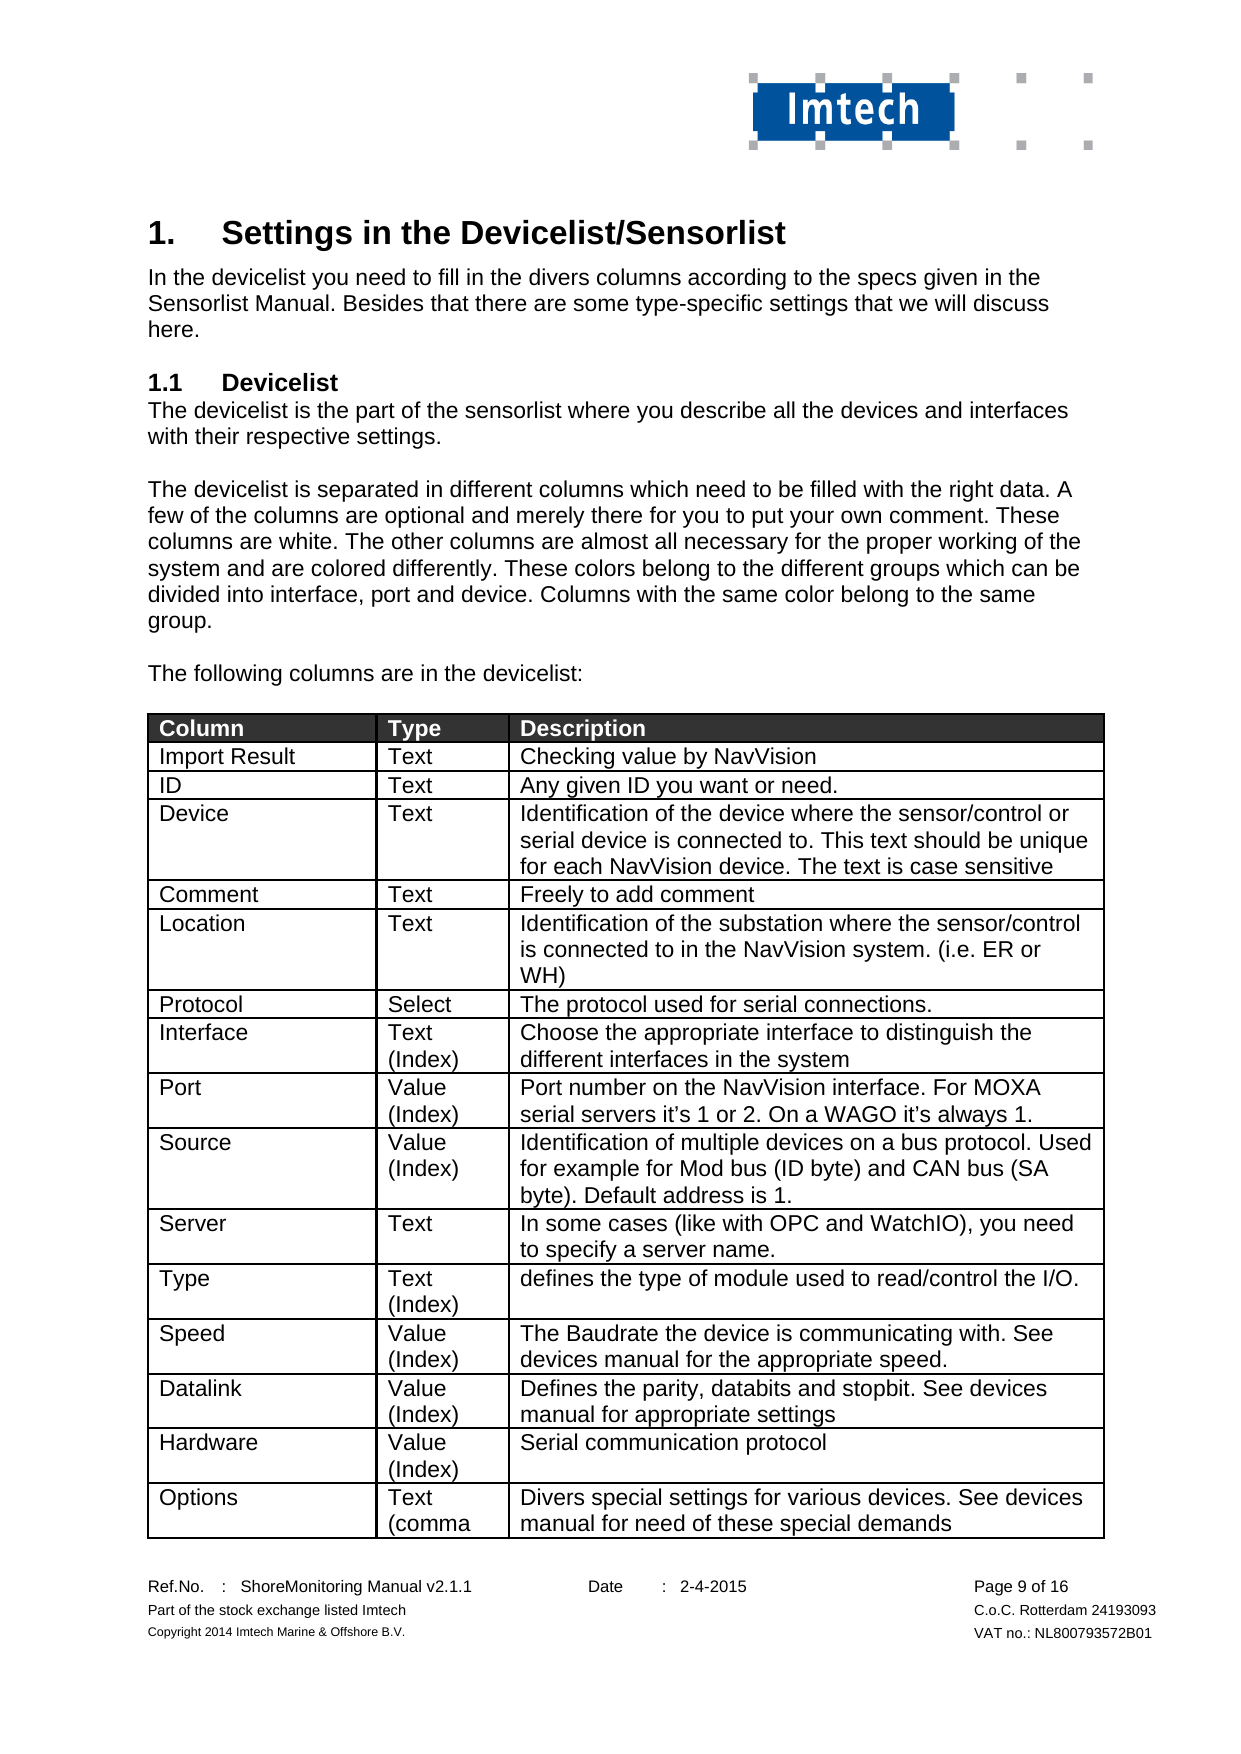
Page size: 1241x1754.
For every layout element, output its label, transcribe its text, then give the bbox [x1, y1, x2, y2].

table_cell Identification of the device where the sensor/control or serial device is connected to. This text should be unique for each NavVision device. The text is case sensitive [510, 800, 1103, 879]
table_cell Any given ID you want or need. [510, 772, 1103, 798]
table_cell Text [378, 772, 508, 798]
table_cell The Baudrate the device is communicating with. See devices manual for the appropriate speed. [510, 1320, 1103, 1372]
table_cell defines the type of module used to read/control the I/O. [510, 1265, 1103, 1318]
table_cell ID [149, 772, 375, 798]
table_cell Comment [149, 881, 375, 908]
table_cell Options [149, 1484, 375, 1537]
table_cell Identification of multiple devices on a bus protocol. Used for example for Mod bus (ID byte) and CAN bus (SA byte). Default address is 1. [510, 1129, 1103, 1208]
table_cell Server [149, 1210, 375, 1263]
table_cell Import Result [149, 743, 375, 770]
table_cell Divers special settings for various devices. See devices manual for need of these special demands [510, 1484, 1103, 1537]
table_cell Text [378, 910, 508, 989]
table_cell Text [378, 1210, 508, 1263]
table_cell Hardware [149, 1429, 375, 1482]
table_cell Value (Index) [378, 1074, 508, 1127]
table_cell Text (comma separated) [378, 1484, 508, 1537]
table_cell Text (Index) [378, 1019, 508, 1072]
table_cell Value (Index) [378, 1375, 508, 1427]
table_cell Interface [149, 1019, 375, 1072]
subtitle Settings in the Devicelist/Sensorlist [148, 201, 1093, 251]
table_cell Value (Index) [378, 1320, 508, 1372]
table_cell Text [378, 800, 508, 879]
table_cell Checking value by NavVision [510, 743, 1103, 770]
table_cell Device [149, 800, 375, 879]
table_cell Identification of the substation where the sensor/control is connected to in the NavVision system. (i.e. ER or WH) [510, 910, 1103, 989]
text The following columns are in the devicelist: [148, 660, 1093, 686]
text The devicelist is the part of the sensorlist where you describe all the devices and interfaces with their respective settings. [148, 397, 1093, 449]
table_cell Type [149, 1265, 375, 1318]
table_cell Serial communication protocol [510, 1429, 1103, 1482]
table_header Description [510, 715, 1103, 741]
table_cell Choose the appropriate interface to distinguish the different interfaces in the system [510, 1019, 1103, 1072]
table_cell Location [149, 910, 375, 989]
table_cell Value (Index) [378, 1429, 508, 1482]
table_header Column [149, 715, 375, 741]
table_cell Port [149, 1074, 375, 1127]
table_header Type [378, 715, 508, 741]
text The devicelist is separated in different columns which need to be filled with the right data. A few of the columns are optional and merely there for you to put your own comment. These columns are white. The other columns are almost all necessary for the proper working of the system and are colored differently. These colors belong to the different groups which can be divided into interface, port and device. Columns with the same color belong to the same group. [148, 476, 1093, 634]
table_cell Freely to add comment [510, 881, 1103, 908]
table_cell Select [378, 991, 508, 1017]
table_cell Text (Index) [378, 1265, 508, 1318]
table_cell Value (Index) [378, 1129, 508, 1208]
table_cell Text [378, 743, 508, 770]
table_cell Protocol [149, 991, 375, 1017]
table_cell Port number on the NavVision interface. For MOXA serial servers it’s 1 or 2. On a WAGO it’s always 1. [510, 1074, 1103, 1127]
table_cell Text [378, 881, 508, 908]
subtitle Devicelist [148, 368, 1093, 397]
table_cell In some cases (like with OPC and WatchIO), you need to specify a server name. [510, 1210, 1103, 1263]
table_cell The protocol used for serial connections. [510, 991, 1103, 1017]
table_cell Defines the parity, databits and stopbit. See devices manual for appropriate settings [510, 1375, 1103, 1427]
table_cell Speed [149, 1320, 375, 1372]
text In the devicelist you need to fill in the divers columns according to the specs given in the Sensorlist Manual. Besides that there are some type-specific settings that we will discuss here. [148, 264, 1093, 343]
table_cell Source [149, 1129, 375, 1208]
picture [748, 73, 1093, 150]
table_cell Datalink [149, 1375, 375, 1427]
